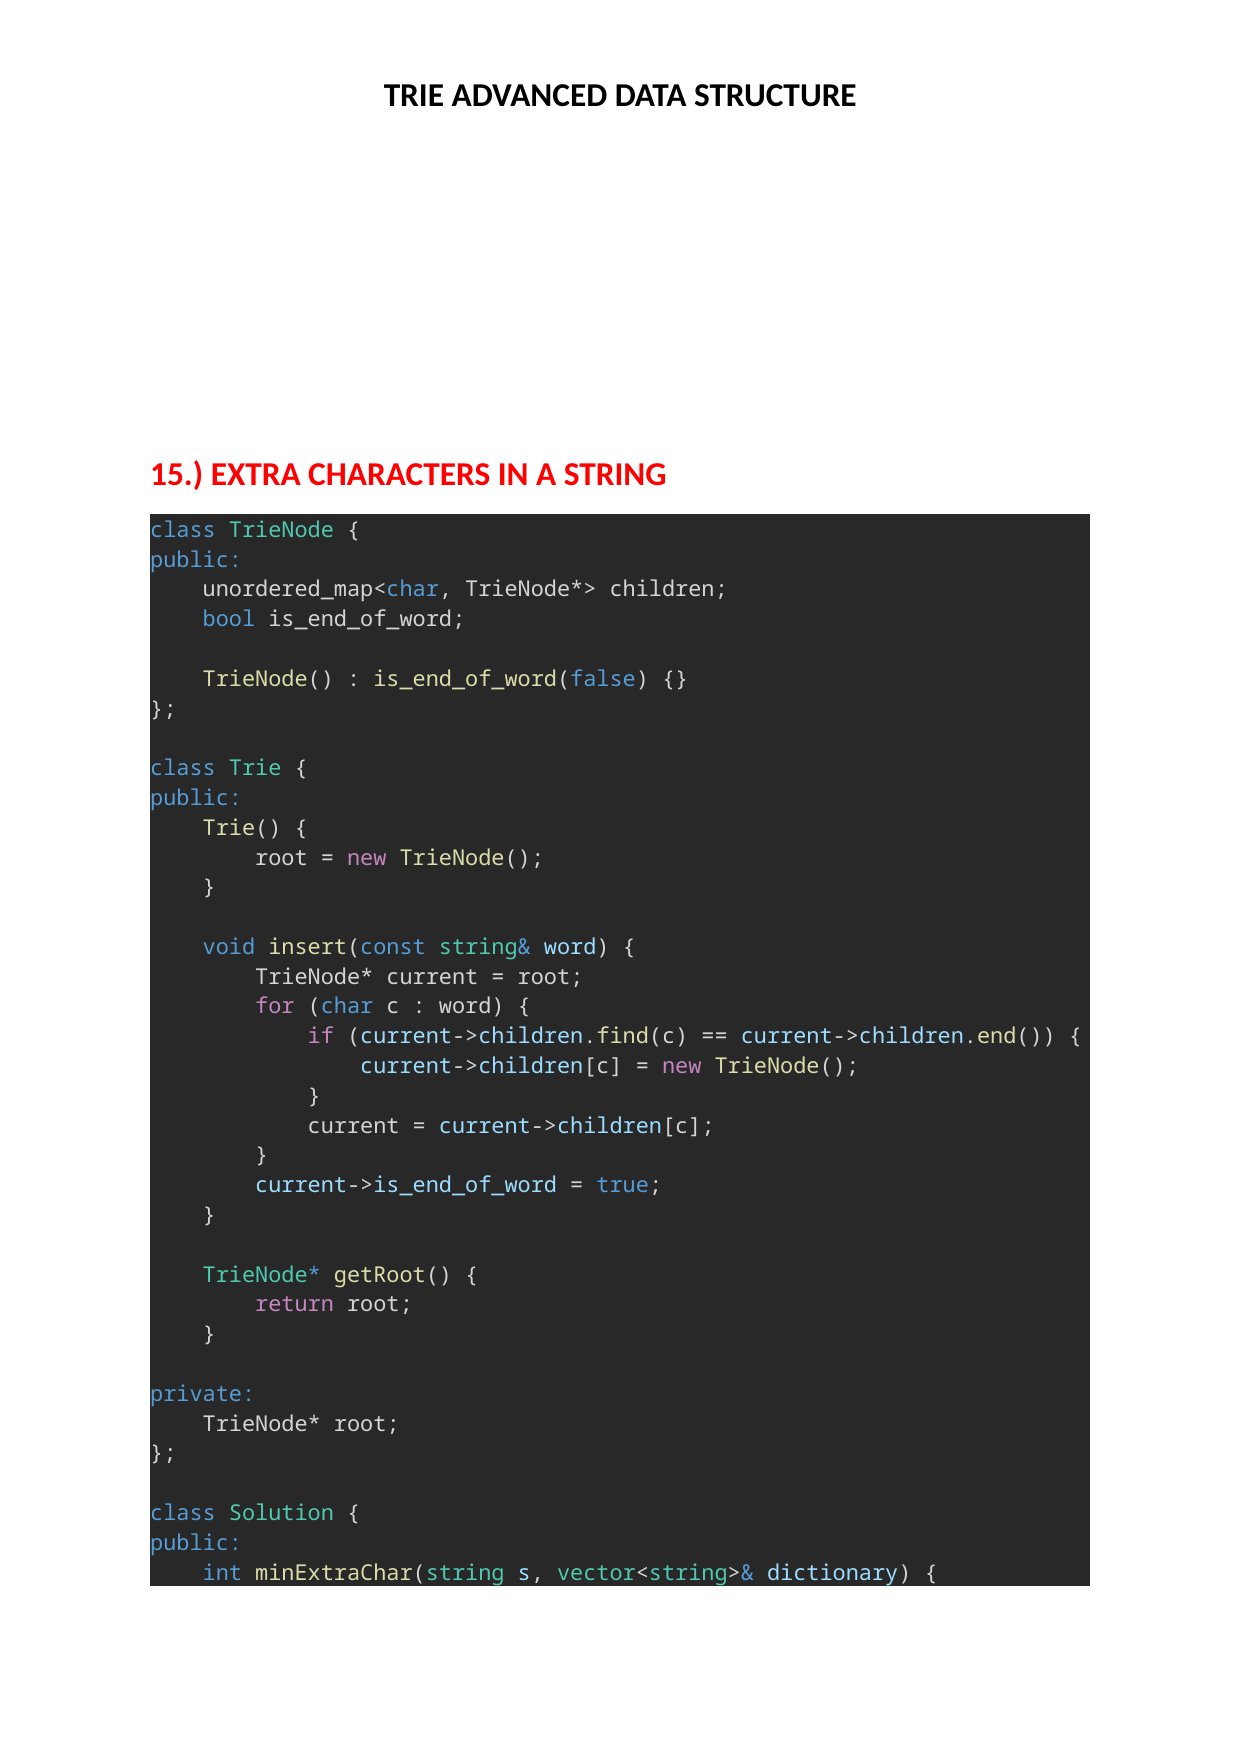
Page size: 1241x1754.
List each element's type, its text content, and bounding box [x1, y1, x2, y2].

text } [150, 1199, 1090, 1229]
text TrieNode* getRoot() { [150, 1258, 1090, 1288]
text unordered_map<char, TrieNode*> children; [150, 573, 1090, 603]
text }; [150, 692, 1090, 722]
text public: [150, 782, 1090, 812]
text void insert(const string& word) { [150, 931, 1090, 961]
text public: [150, 543, 1090, 573]
text public: [150, 1527, 1090, 1556]
text }; [150, 1437, 1090, 1467]
text if (current->children.find(c) == current->children.end()) { [150, 1020, 1090, 1050]
text class TrieNode { [150, 514, 1090, 543]
text } [150, 871, 1090, 901]
text TrieNode* root; [150, 1407, 1090, 1437]
text for (char c : word) { [150, 990, 1090, 1020]
text } [150, 1080, 1090, 1109]
text } [150, 1318, 1090, 1348]
text current = current->children[c]; [150, 1109, 1090, 1139]
text current->children[c] = new TrieNode(); [150, 1050, 1090, 1080]
text class Solution { [150, 1497, 1090, 1527]
text root = new TrieNode(); [150, 841, 1090, 871]
text bool is_end_of_word; [150, 603, 1090, 633]
text int minExtraChar(string s, vector<string>& dictionary) { [150, 1556, 1090, 1586]
text TrieNode* current = root; [150, 961, 1090, 990]
text current->is_end_of_word = true; [150, 1169, 1090, 1199]
text 15.) EXTRA CHARACTERS IN A STRING [150, 453, 1090, 494]
text private: [150, 1378, 1090, 1407]
text Trie() { [150, 812, 1090, 841]
text } [150, 1139, 1090, 1169]
text TrieNode() : is_end_of_word(false) {} [150, 663, 1090, 692]
text class Trie { [150, 752, 1090, 782]
text return root; [150, 1288, 1090, 1318]
